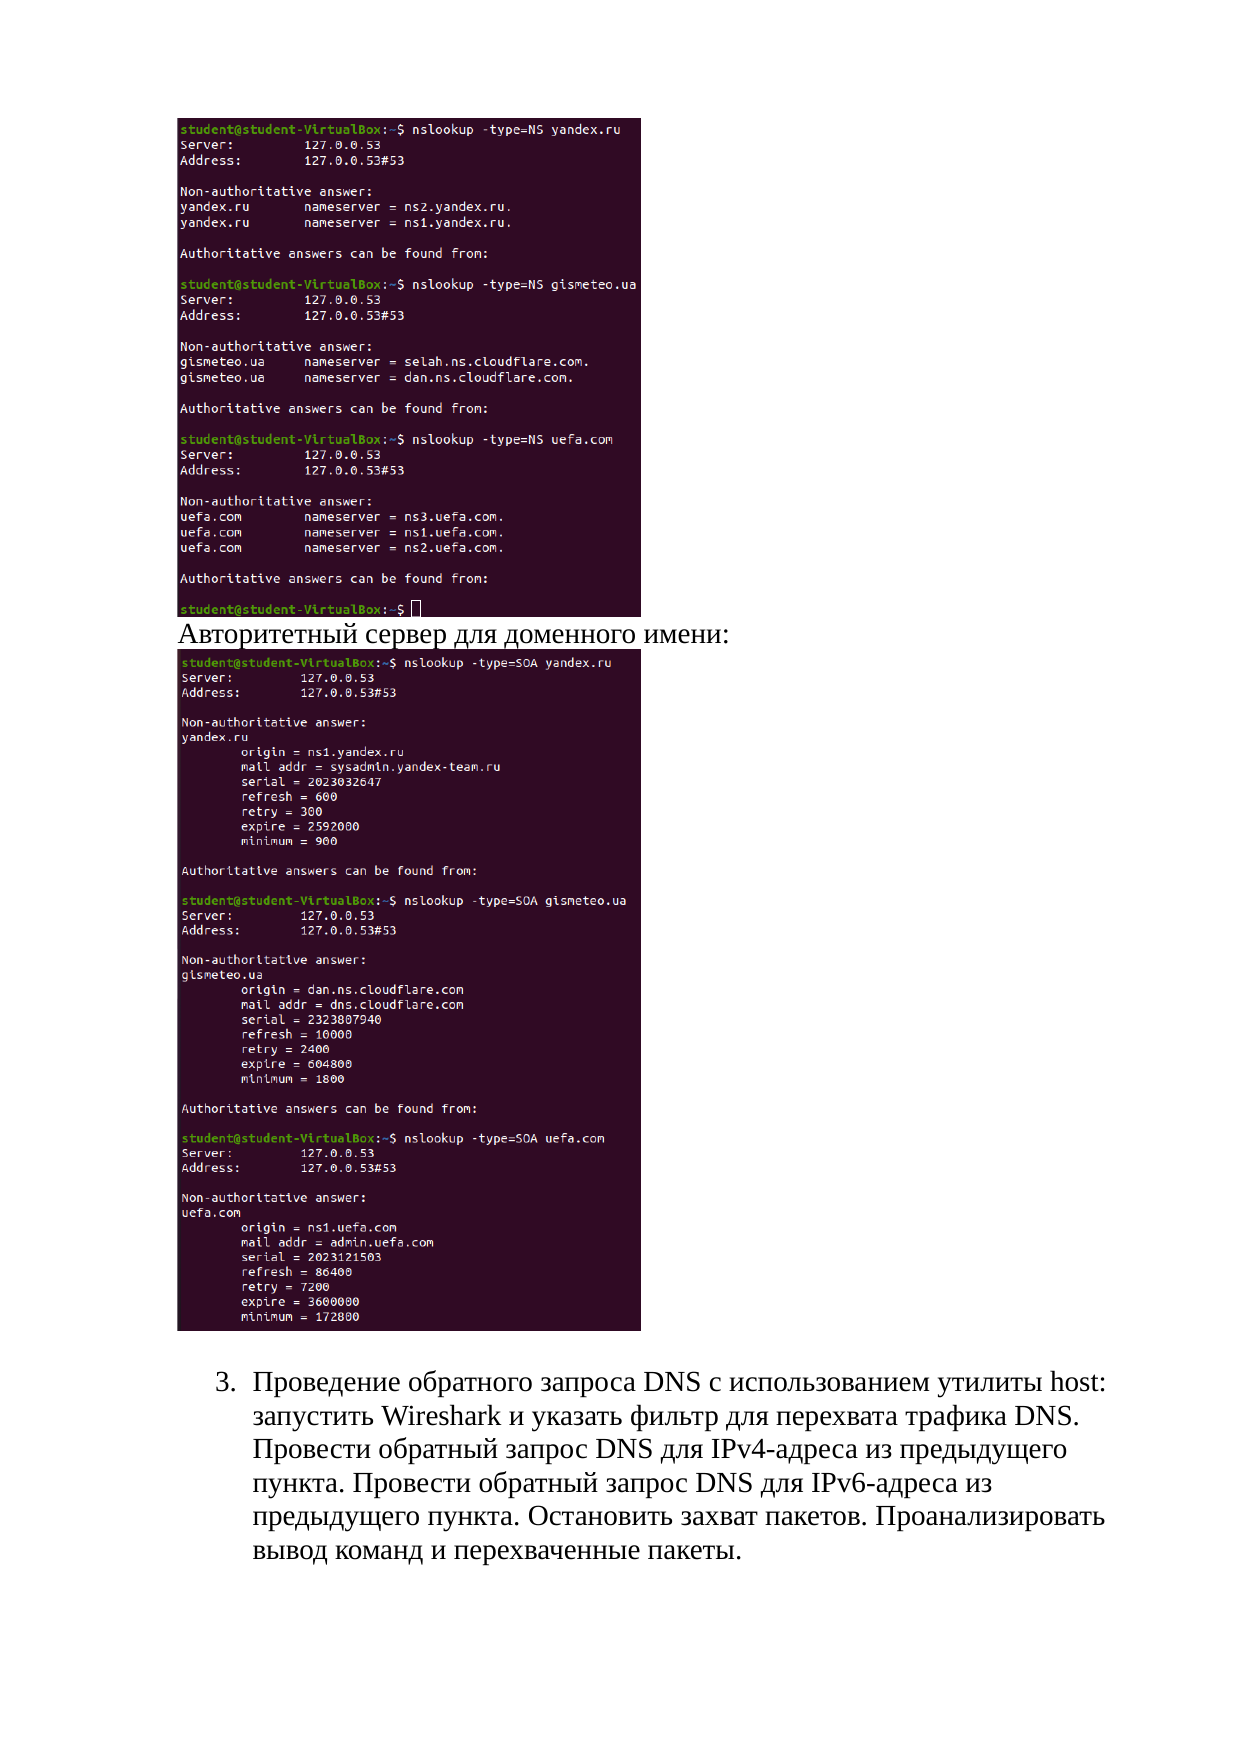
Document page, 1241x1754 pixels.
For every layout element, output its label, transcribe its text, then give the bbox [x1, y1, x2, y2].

picture [177, 118, 641, 617]
text Авторитетный сервер для доменного имени: [177, 616, 1152, 650]
list Проведение обратного запроса DNS с использованием утилиты host: запустить Wireshark и указать фильтр для перехвата трафика DNS. Провести обратный запрос DNS для IPv4-адреса из предыдущего пункта. Провести обратный запрос DNS для IPv6-адреса из предыдущего пункта. Остановить захват пакетов. Проанализировать вывод команд и перехваченные пакеты. [215, 1364, 1152, 1566]
picture [177, 649, 641, 1331]
